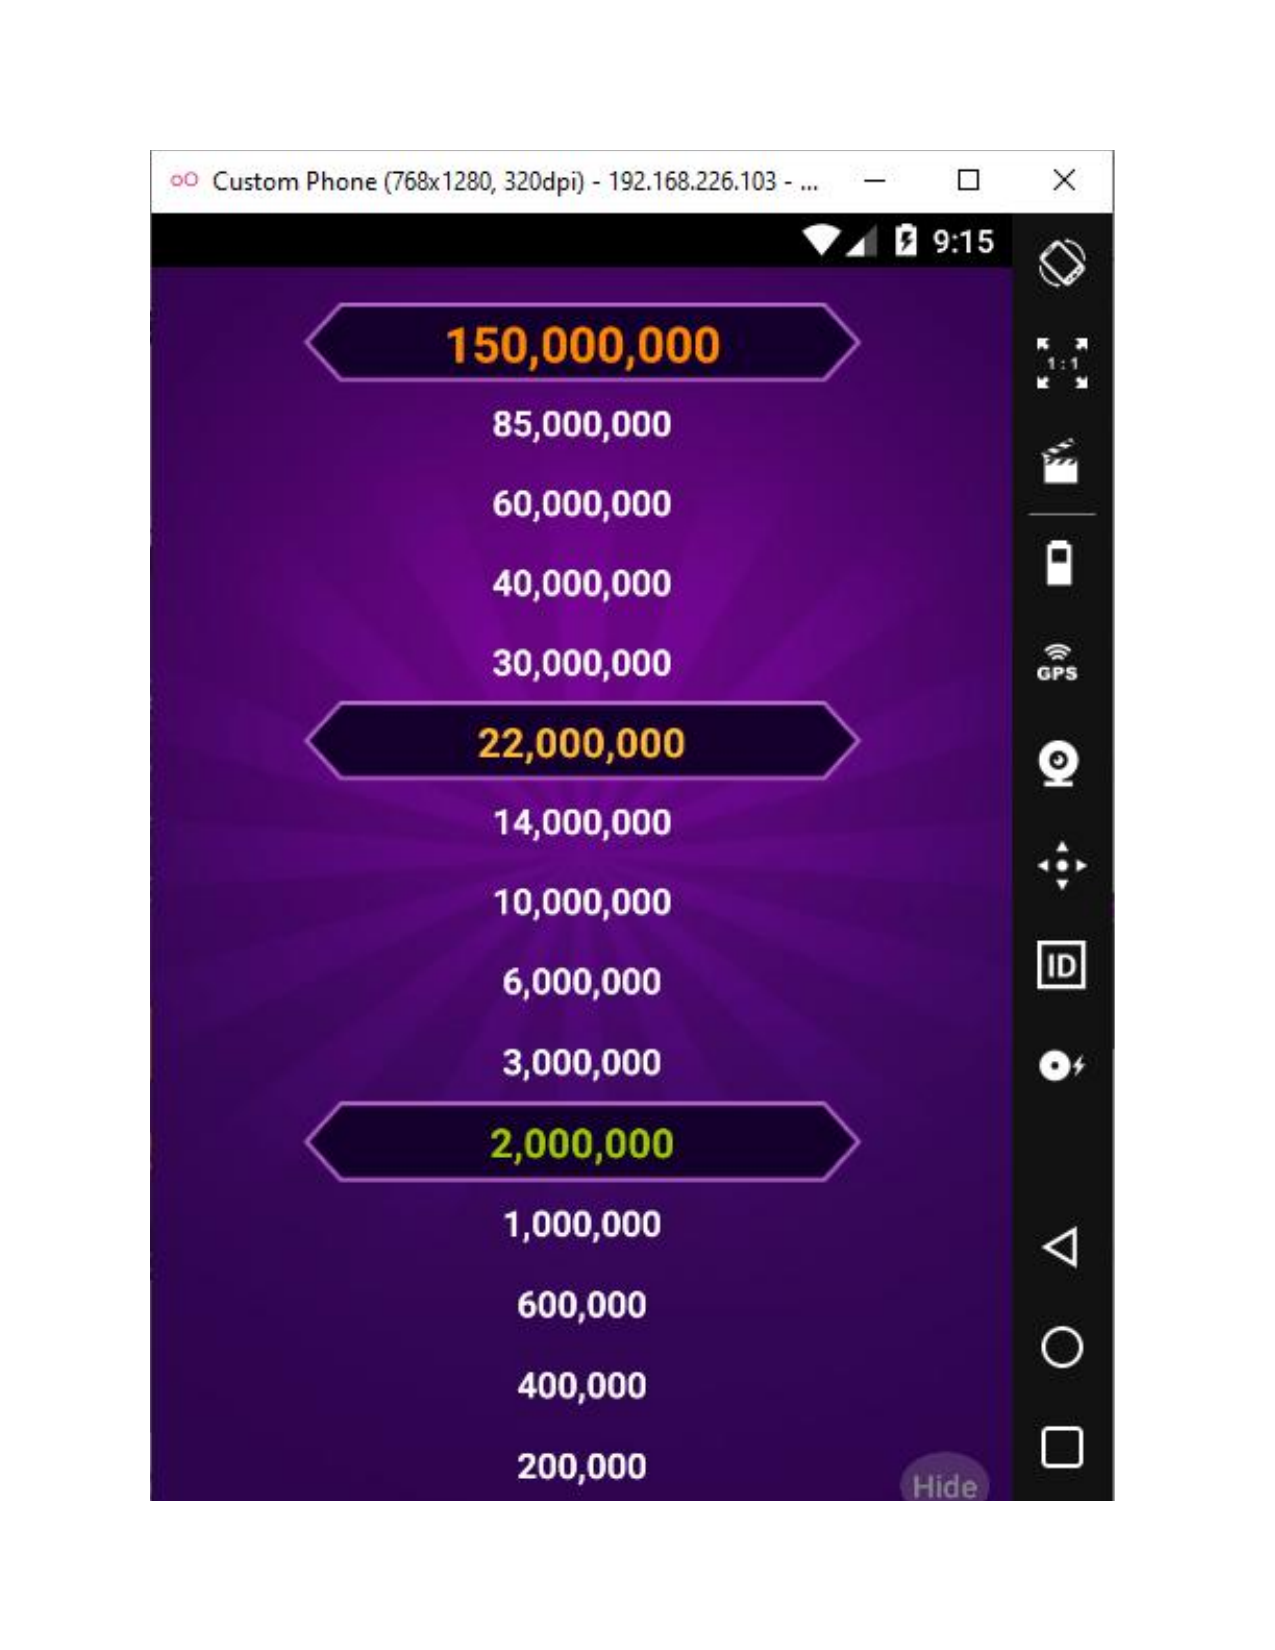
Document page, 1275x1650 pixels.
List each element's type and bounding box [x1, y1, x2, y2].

picture [150, 150, 1115, 1501]
